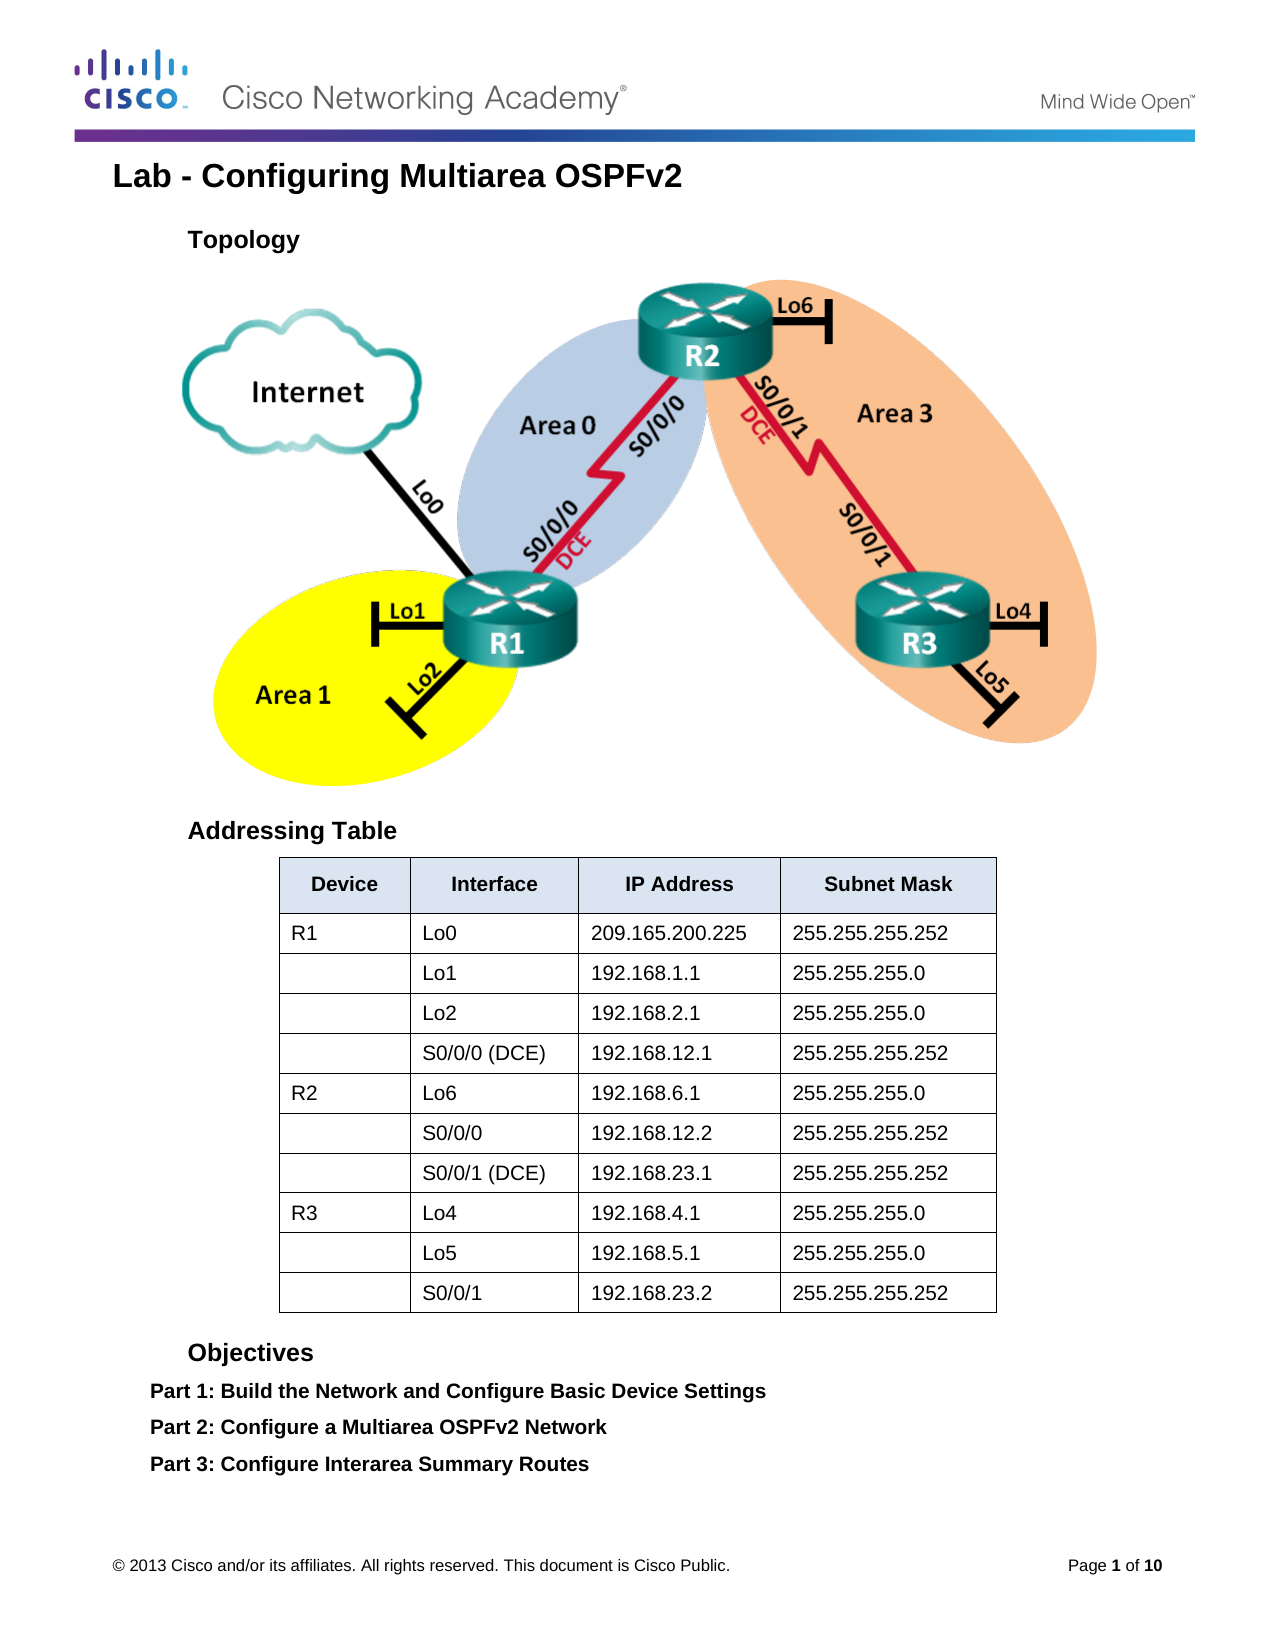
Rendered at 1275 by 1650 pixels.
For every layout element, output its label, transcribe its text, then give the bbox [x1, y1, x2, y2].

table_header Interface [411, 858, 578, 913]
picture [0, 30, 1273, 142]
text Part 1: Build the Network and Configure Basic Device Settings [150, 1379, 1162, 1403]
table_cell 255.255.255.252 [781, 1034, 996, 1073]
table_cell 255.255.255.0 [781, 994, 996, 1033]
table_cell R2 [280, 1074, 410, 1112]
table_cell 255.255.255.252 [781, 914, 996, 953]
text Addressing Table [112, 816, 1162, 844]
table_cell [280, 994, 410, 1033]
table_cell [280, 954, 410, 993]
table_cell 192.168.23.2 [579, 1273, 780, 1312]
table_cell 255.255.255.252 [781, 1273, 996, 1312]
text Part 2: Configure a Multiarea OSPFv2 Network [150, 1415, 1162, 1439]
table_cell Lo0 [411, 914, 578, 953]
table_cell [280, 1034, 410, 1073]
table_cell [280, 1273, 410, 1312]
picture [177, 279, 1098, 787]
table_cell Lo6 [411, 1074, 578, 1112]
table_cell 192.168.2.1 [579, 994, 780, 1033]
table_cell 209.165.200.225 [579, 914, 780, 953]
text Part 3: Configure Interarea Summary Routes [150, 1452, 1162, 1476]
table_cell 255.255.255.252 [781, 1154, 996, 1192]
table_cell 192.168.6.1 [579, 1074, 780, 1112]
text Topology [112, 225, 1162, 254]
table_cell Lo4 [411, 1193, 578, 1232]
table_header Device [280, 858, 410, 913]
table_cell S0/0/1 [411, 1273, 578, 1312]
table_cell Lo1 [411, 954, 578, 993]
table_cell S0/0/0 (DCE) [411, 1034, 578, 1073]
text Objectives [112, 1337, 1162, 1366]
table_cell Lo2 [411, 994, 578, 1033]
table_header IP Address [579, 858, 780, 913]
table_header Subnet Mask [781, 858, 996, 913]
table_cell 255.255.255.252 [781, 1114, 996, 1152]
table_cell 192.168.1.1 [579, 954, 780, 993]
table_cell R3 [280, 1193, 410, 1232]
table_cell [280, 1154, 410, 1192]
table_cell Lo5 [411, 1233, 578, 1272]
table_cell 255.255.255.0 [781, 1074, 996, 1112]
table_cell 192.168.12.2 [579, 1114, 780, 1152]
table_cell R1 [280, 914, 410, 953]
title Lab - Configuring Multiarea OSPFv2 [112, 156, 1162, 195]
table_cell S0/0/0 [411, 1114, 578, 1152]
table_cell [280, 1114, 410, 1152]
table_cell 192.168.12.1 [579, 1034, 780, 1073]
table_cell [280, 1233, 410, 1272]
table_cell 192.168.23.1 [579, 1154, 780, 1192]
table_cell 192.168.5.1 [579, 1233, 780, 1272]
table_cell 255.255.255.0 [781, 1233, 996, 1272]
table_cell S0/0/1 (DCE) [411, 1154, 578, 1192]
table_cell 255.255.255.0 [781, 954, 996, 993]
table_cell 192.168.4.1 [579, 1193, 780, 1232]
table_cell 255.255.255.0 [781, 1193, 996, 1232]
